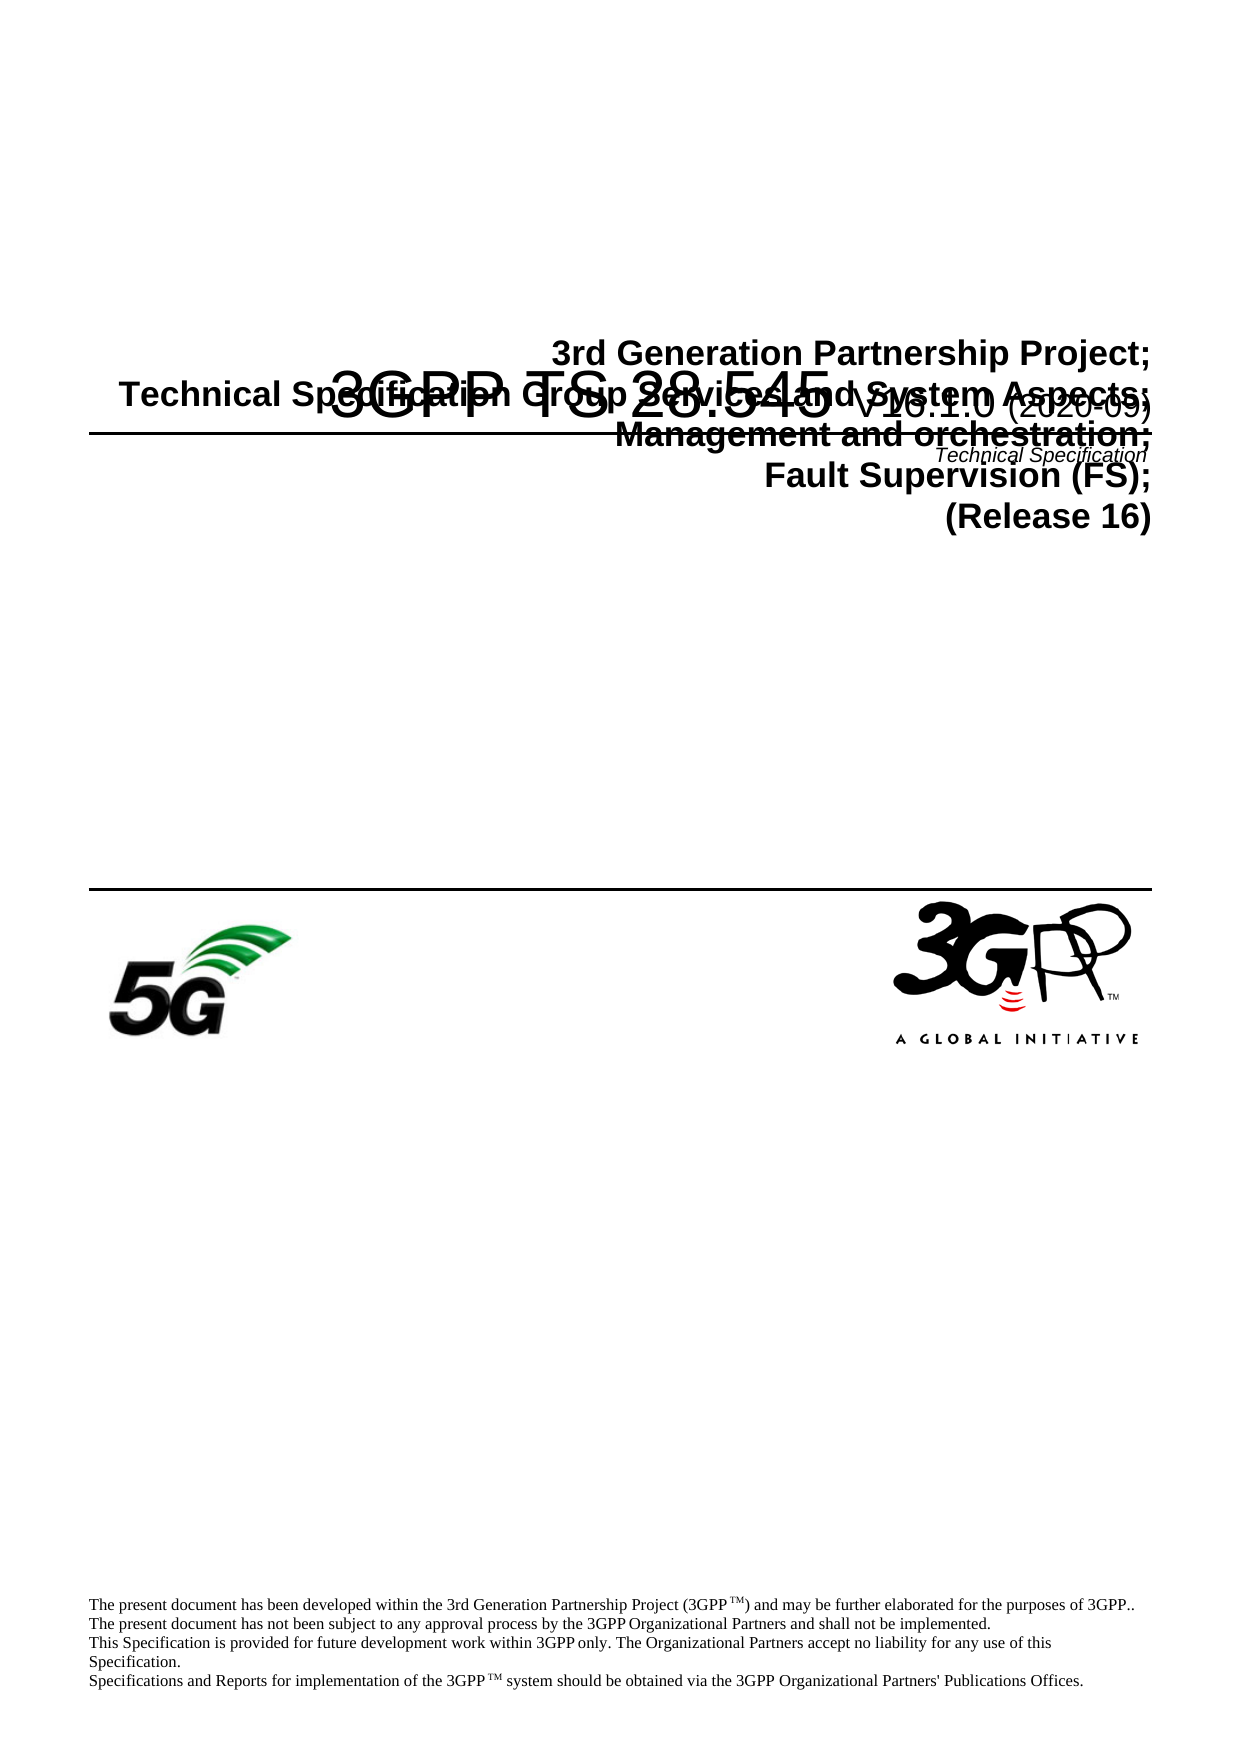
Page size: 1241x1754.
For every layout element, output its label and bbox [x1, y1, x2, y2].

picture [100, 911, 299, 1049]
picture [885, 893, 1152, 1049]
